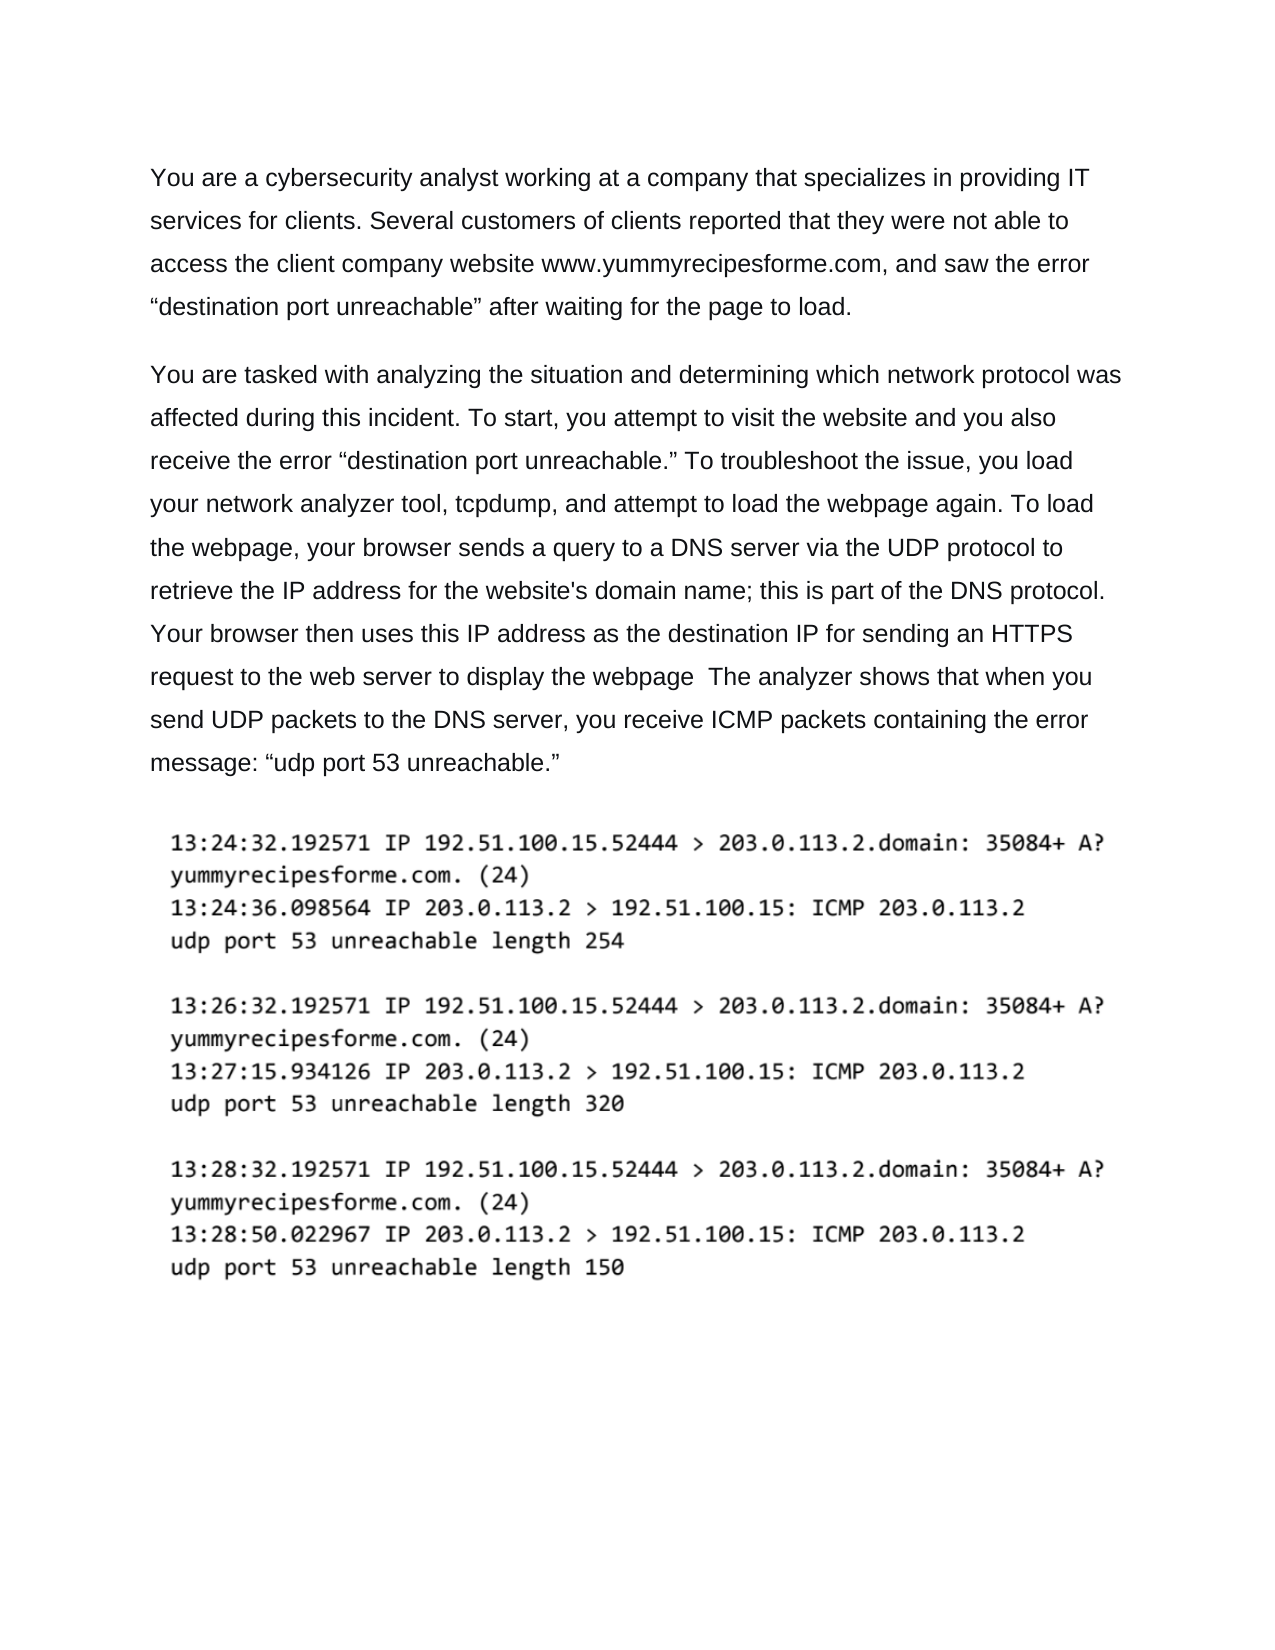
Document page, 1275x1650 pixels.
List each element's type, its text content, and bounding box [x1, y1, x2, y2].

text You are tasked with analyzing the situation and determining which network protocol was affected during this incident. To start, you attempt to visit the website and you also receive the error “destination port unreachable.” To troubleshoot the issue, you load your network analyzer tool, tcpdump, and attempt to load the webpage again. To load the webpage, your browser sends a query to a DNS server via the UDP protocol to retrieve the IP address for the website's domain name; this is part of the DNS protocol. Your browser then uses this IP address as the destination IP for sending an HTTPS request to the web server to display the webpage The analyzer shows that when you send UDP packets to the DNS server, you receive ICMP packets containing the error message: “udp port 53 unreachable.” [150, 360, 1125, 777]
text You are a cybersecurity analyst working at a company that specializes in providing IT services for clients. Several customers of clients reported that they were not able to access the client company website www.yummyrecipesforme.com, and saw the error “destination port unreachable” after waiting for the page to load. [150, 162, 1125, 321]
picture [150, 816, 1125, 1300]
